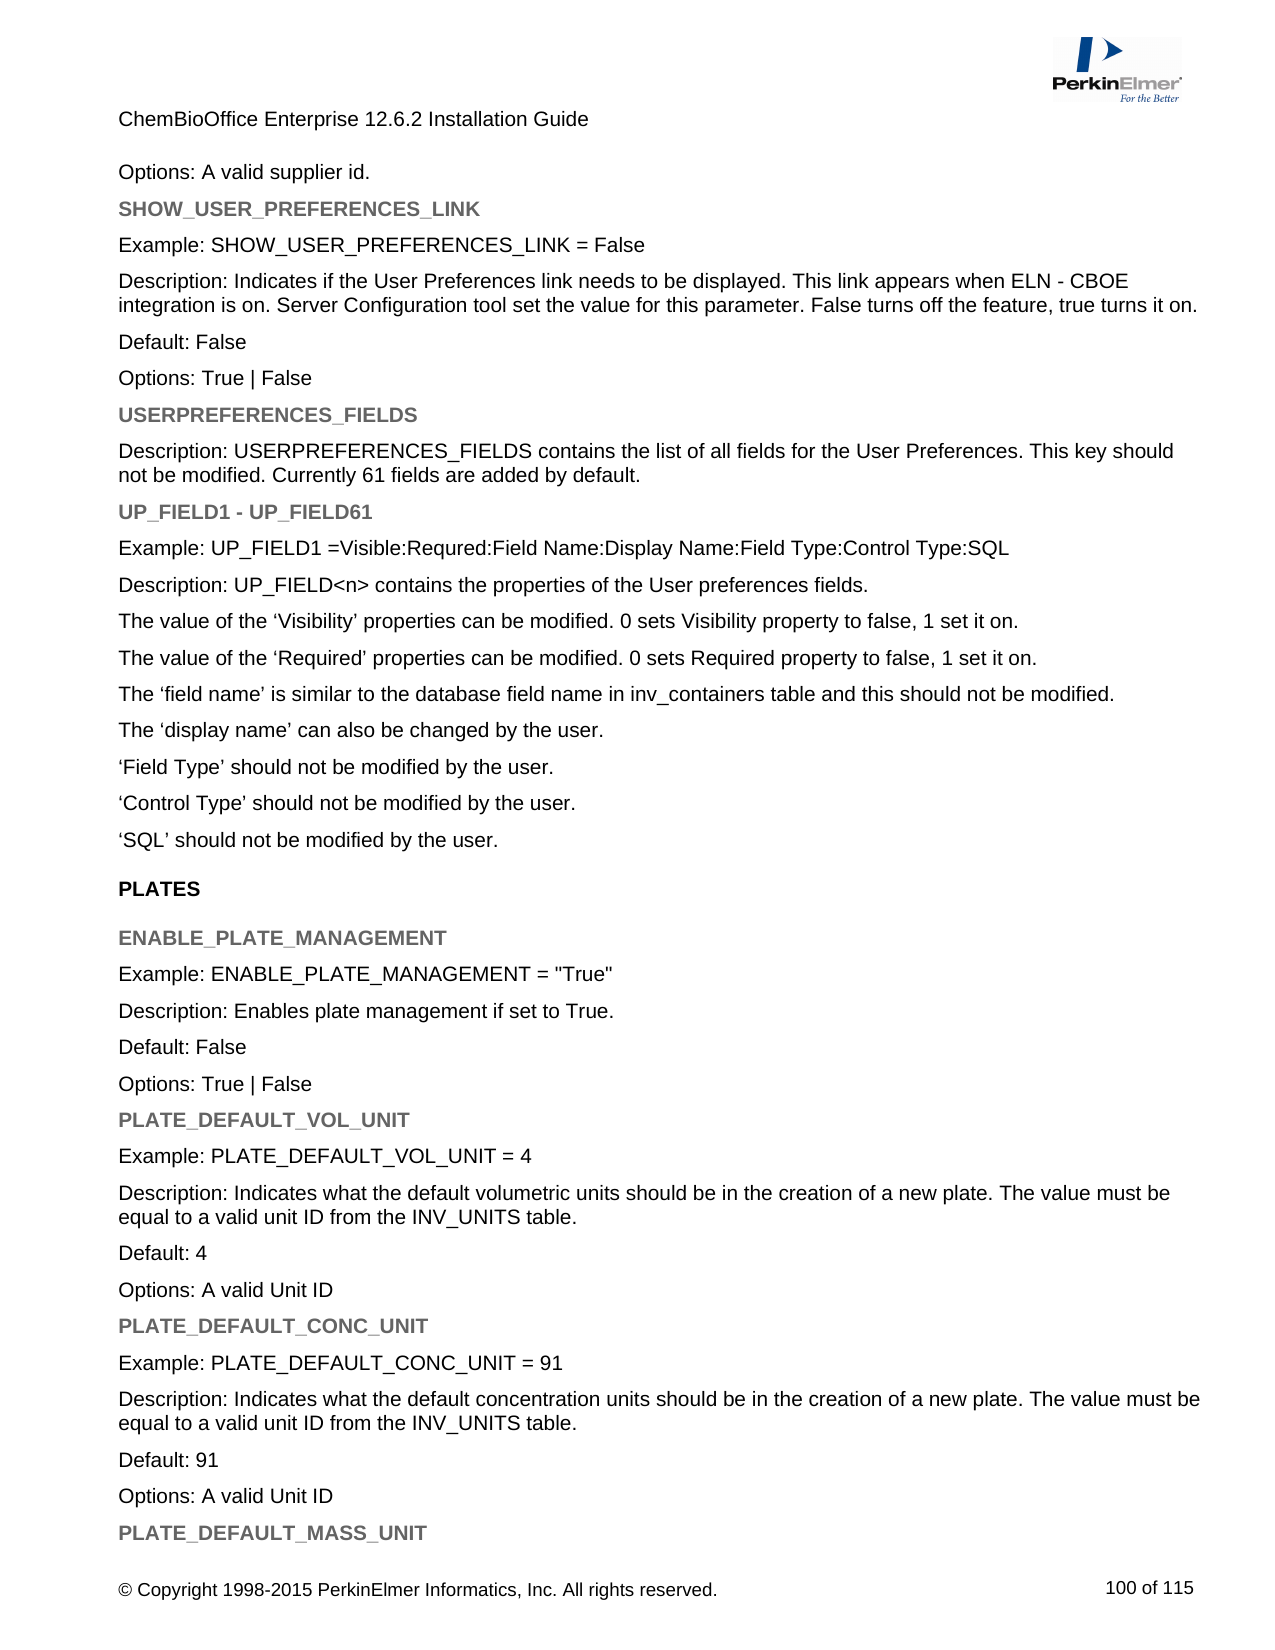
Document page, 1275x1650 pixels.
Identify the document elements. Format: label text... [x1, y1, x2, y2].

text PLATES [118, 877, 1204, 901]
text SHOW_USER_PREFERENCES_LINK [118, 196, 1204, 220]
text The value of the ‘Required’ properties can be modified. 0 sets Required property to false, 1 set it on. [118, 645, 1204, 669]
picture [1053, 37, 1182, 102]
text Default: 4 [118, 1241, 1204, 1265]
text Description: Enables plate management if set to True. [118, 998, 1204, 1022]
text Description: UP_FIELD<n> contains the properties of the User preferences fields. [118, 572, 1204, 596]
text Description: USERPREFERENCES_FIELDS contains the list of all fields for the User Preferences. This key should not be modified. Currently 61 fields are added by default. [118, 439, 1204, 487]
text Description: Indicates what the default concentration units should be in the creation of a new plate. The value must be equal to a valid unit ID from the INV_UNITS table. [118, 1387, 1204, 1435]
text ‘Control Type’ should not be modified by the user. [118, 791, 1204, 815]
text Options: A valid Unit ID [118, 1484, 1204, 1508]
text Example: ENABLE_PLATE_MANAGEMENT = "True" [118, 962, 1204, 986]
text Default: False [118, 330, 1204, 354]
text PLATE_DEFAULT_CONC_UNIT [118, 1314, 1204, 1338]
text ‘SQL’ should not be modified by the user. [118, 828, 1204, 852]
text Description: Indicates if the User Preferences link needs to be displayed. This link appears when ELN - CBOE integration is on. Server Configuration tool set the value for this parameter. False turns off the feature, true turns it on. [118, 269, 1204, 317]
text Options: A valid supplier id. [118, 160, 1204, 184]
text Options: True | False [118, 1071, 1204, 1095]
text Options: True | False [118, 366, 1204, 390]
text Example: SHOW_USER_PREFERENCES_LINK = False [118, 233, 1204, 257]
text PLATE_DEFAULT_MASS_UNIT [118, 1520, 1204, 1544]
text Example: UP_FIELD1 =Visible:Requred:Field Name:Display Name:Field Type:Control Type:SQL [118, 536, 1204, 560]
text USERPREFERENCES_FIELDS [118, 403, 1204, 427]
text UP_FIELD1 - UP_FIELD61 [118, 499, 1204, 523]
text The ‘field name’ is similar to the database field name in inv_containers table and this should not be modified. [118, 682, 1204, 706]
text Options: A valid Unit ID [118, 1278, 1204, 1302]
text Default: 91 [118, 1447, 1204, 1471]
text Example: PLATE_DEFAULT_CONC_UNIT = 91 [118, 1351, 1204, 1374]
text ENABLE_PLATE_MANAGEMENT [118, 926, 1204, 949]
text Example: PLATE_DEFAULT_VOL_UNIT = 4 [118, 1144, 1204, 1168]
text PLATE_DEFAULT_VOL_UNIT [118, 1108, 1204, 1132]
text The ‘display name’ can also be changed by the user. [118, 718, 1204, 742]
text Description: Indicates what the default volumetric units should be in the creation of a new plate. The value must be equal to a valid unit ID from the INV_UNITS table. [118, 1181, 1204, 1229]
text Default: False [118, 1035, 1204, 1059]
text The value of the ‘Visibility’ properties can be modified. 0 sets Visibility property to false, 1 set it on. [118, 609, 1204, 633]
text ‘Field Type’ should not be modified by the user. [118, 755, 1204, 779]
